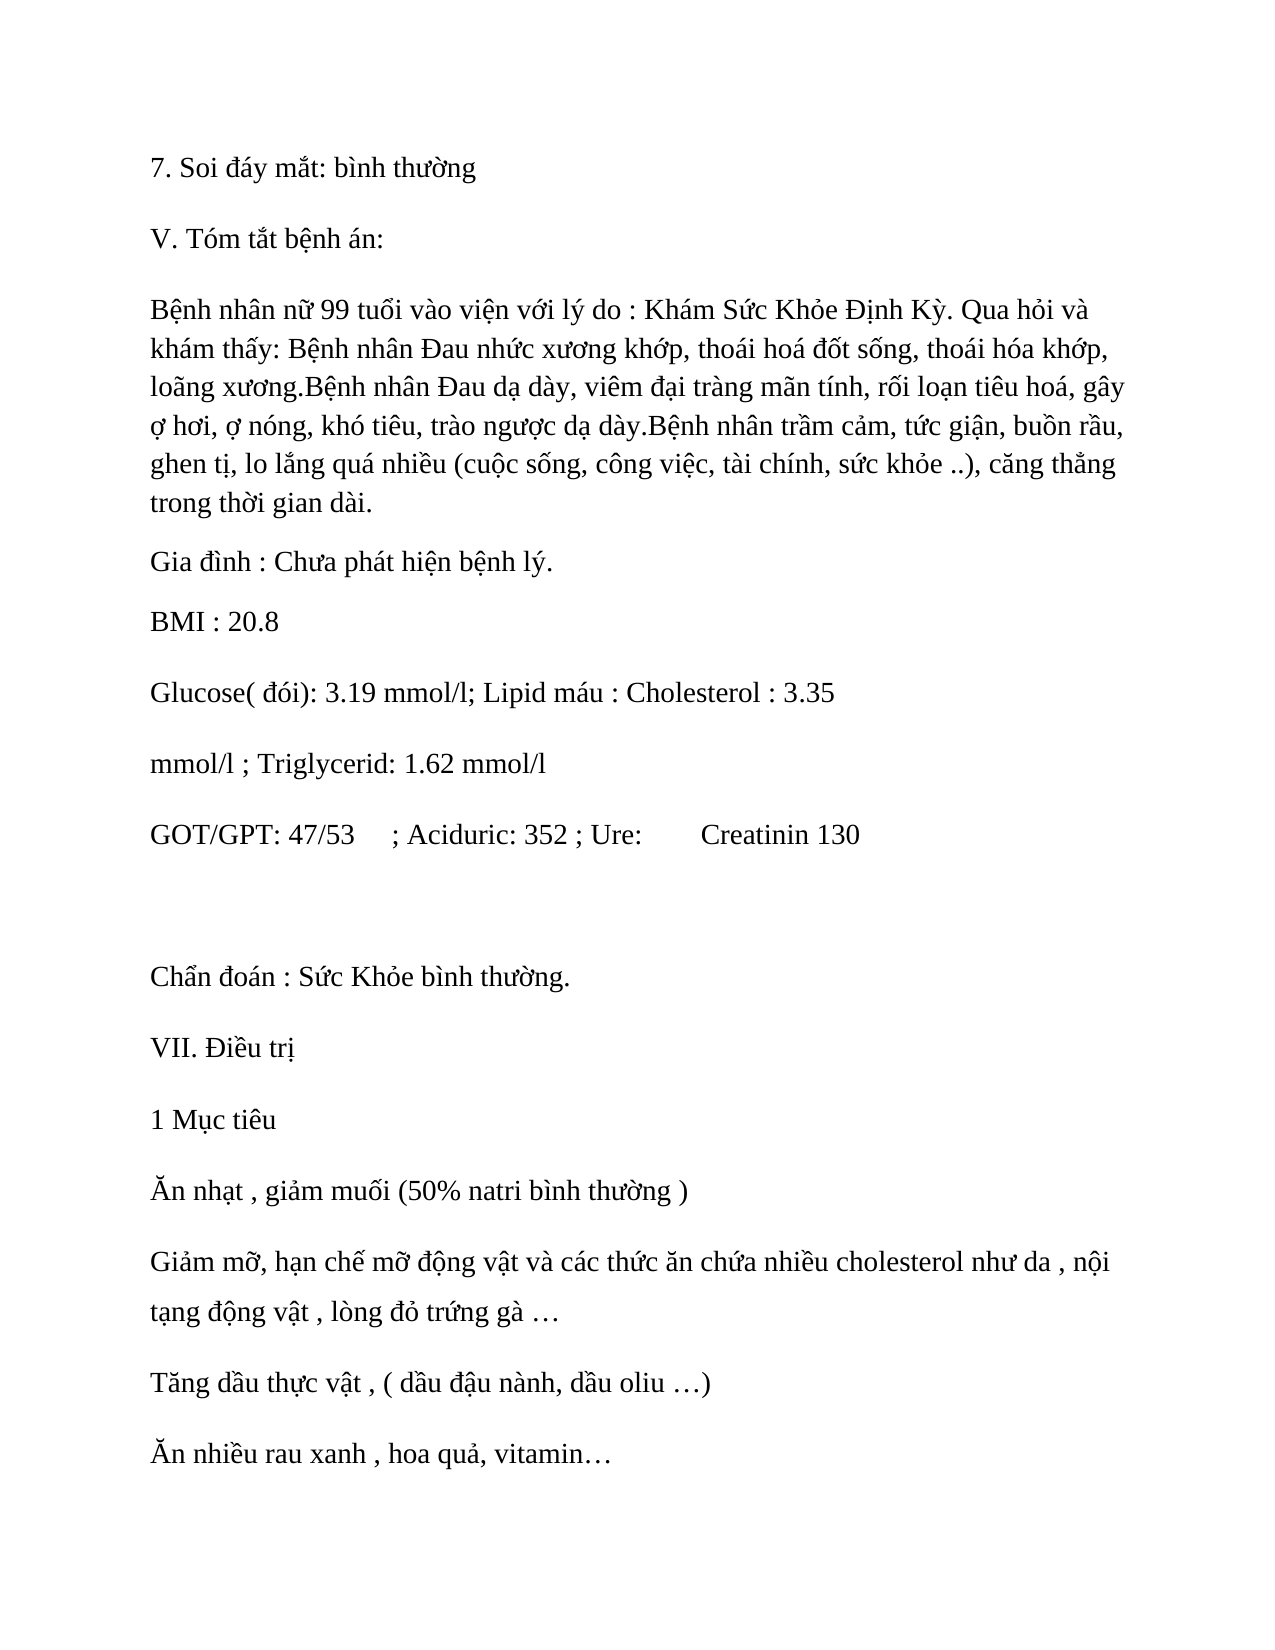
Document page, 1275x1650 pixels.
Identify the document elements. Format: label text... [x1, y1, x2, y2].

text mmol/l ; Triglycerid: 1.62 mmol/l [150, 746, 1125, 779]
text Ăn nhạt , giảm muối (50% natri bình thường ) [150, 1173, 1125, 1206]
text 7. Soi đáy mắt: bình thường [150, 150, 1125, 183]
text Bệnh nhân nữ 99 tuổi vào viện với lý do : Khám Sức Khỏe Định Kỳ. Qua hỏi và khám thấy: Bệnh nhân Đau nhức xương khớp, thoái hoá đốt sống, thoái hóa khớp, loãng xương.Bệnh nhân Đau dạ dày, viêm đại tràng mãn tính, rối loạn tiêu hoá, gây ợ hơi, ợ nóng, khó tiêu, trào ngược dạ dày.Bệnh nhân trầm cảm, tức giận, buồn rầu, ghen tị, lo lắng quá nhiều (cuộc sống, công việc, tài chính, sức khỏe ..), căng thẳng trong thời gian dài. [150, 292, 1125, 518]
text VII. Điều trị [150, 1031, 1125, 1064]
text BMI : 20.8 [150, 604, 1125, 637]
text Ăn nhiều rau xanh , hoa quả, vitamin… [150, 1437, 1125, 1470]
text Tăng dầu thực vật , ( dầu đậu nành, dầu oliu …) [150, 1366, 1125, 1399]
text Giảm mỡ, hạn chế mỡ động vật và các thức ăn chứa nhiều cholesterol như da , nội tạng động vật , lòng đỏ trứng gà … [150, 1244, 1125, 1328]
text Gia đình : Chưa phát hiện bệnh lý. [150, 544, 1125, 578]
text Chẩn đoán : Sức Khỏe bình thường. [150, 959, 1125, 993]
text 1 Mục tiêu [150, 1102, 1125, 1135]
text GOT/GPT: 47/53 ; Aciduric: 352 ; Ure: Creatinin 130 [150, 817, 1125, 851]
text Glucose( đói): 3.19 mmol/l; Lipid máu : Cholesterol : 3.35 [150, 675, 1125, 708]
text V. Tóm tắt bệnh án: [150, 221, 1125, 255]
